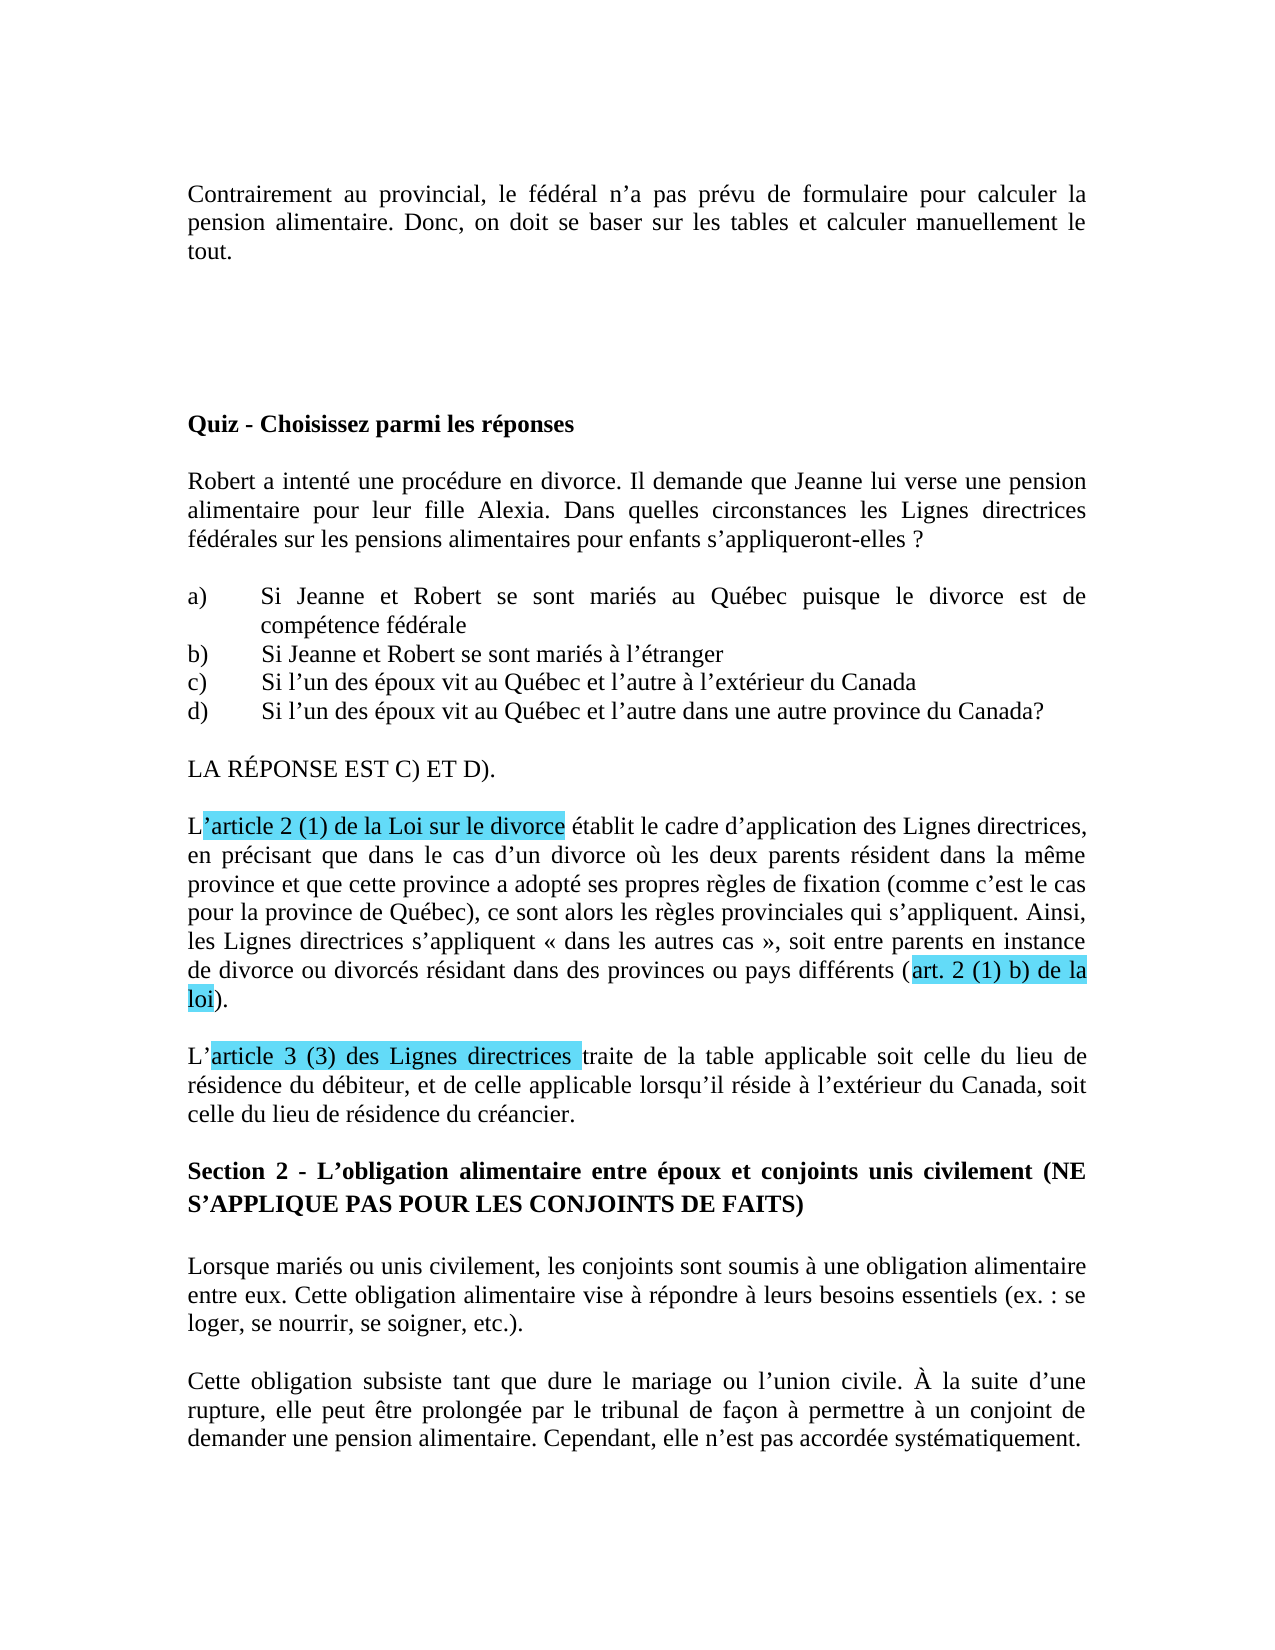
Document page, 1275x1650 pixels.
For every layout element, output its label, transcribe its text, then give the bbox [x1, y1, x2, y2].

text Lorsque mariés ou unis civilement, les conjoints sont soumis à une obligation alimentaire entre eux. Cette obligation alimentaire vise à répondre à leurs besoins essentiels (ex. : se loger, se nourrir, se soigner, etc.). [187, 1251, 1087, 1337]
text LA RÉPONSE EST C) ET D). [187, 754, 1087, 782]
subtitle Section 2 - L’obligation alimentaire entre époux et conjoints unis civilement (NE S’APPLIQUE PAS POUR LES CONJOINTS DE FAITS) [187, 1156, 1087, 1218]
text L’article 3 (3) des Lignes directrices traite de la table applicable soit celle du lieu de résidence du débiteur, et de celle applicable lorsqu’il réside à l’extérieur du Canada, soit celle du lieu de résidence du créancier. [187, 1041, 1087, 1127]
text Contrairement au provincial, le fédéral n’a pas prévu de formulaire pour calculer la pension alimentaire. Donc, on doit se baser sur les tables et calculer manuellement le tout. [187, 179, 1087, 265]
text L’article 2 (1) de la Loi sur le divorce établit le cadre d’application des Lignes directrices, en précisant que dans le cas d’un divorce où les deux parents résident dans la même province et que cette province a adopté ses propres règles de fixation (comme c’est le cas pour la province de Québec), ce sont alors les règles provinciales qui s’appliquent. Ainsi, les Lignes directrices s’appliquent « dans les autres cas », soit entre parents en instance de divorce ou divorcés résidant dans des provinces ou pays différents (art. 2 (1) b) de la loi). [187, 811, 1087, 1012]
text a) Si Jeanne et Robert se sont mariés au Québec puisque le divorce est de compétence fédérale [187, 581, 1087, 639]
text b) Si Jeanne et Robert se sont mariés à l’étranger [187, 639, 1087, 667]
text d) Si l’un des époux vit au Québec et l’autre dans une autre province du Canada? [187, 696, 1087, 725]
text Robert a intenté une procédure en divorce. Il demande que Jeanne lui verse une pension alimentaire pour leur fille Alexia. Dans quelles circonstances les Lignes directrices fédérales sur les pensions alimentaires pour enfants s’appliqueront-elles ? [187, 466, 1087, 552]
text Quiz - Choisissez parmi les réponses [187, 409, 1087, 437]
text Cette obligation subsiste tant que dure le mariage ou l’union civile. À la suite d’une rupture, elle peut être prolongée par le tribunal de façon à permettre à un conjoint de demander une pension alimentaire. Cependant, elle n’est pas accordée systématiquement. [187, 1366, 1087, 1452]
text c) Si l’un des époux vit au Québec et l’autre à l’extérieur du Canada [187, 667, 1087, 696]
